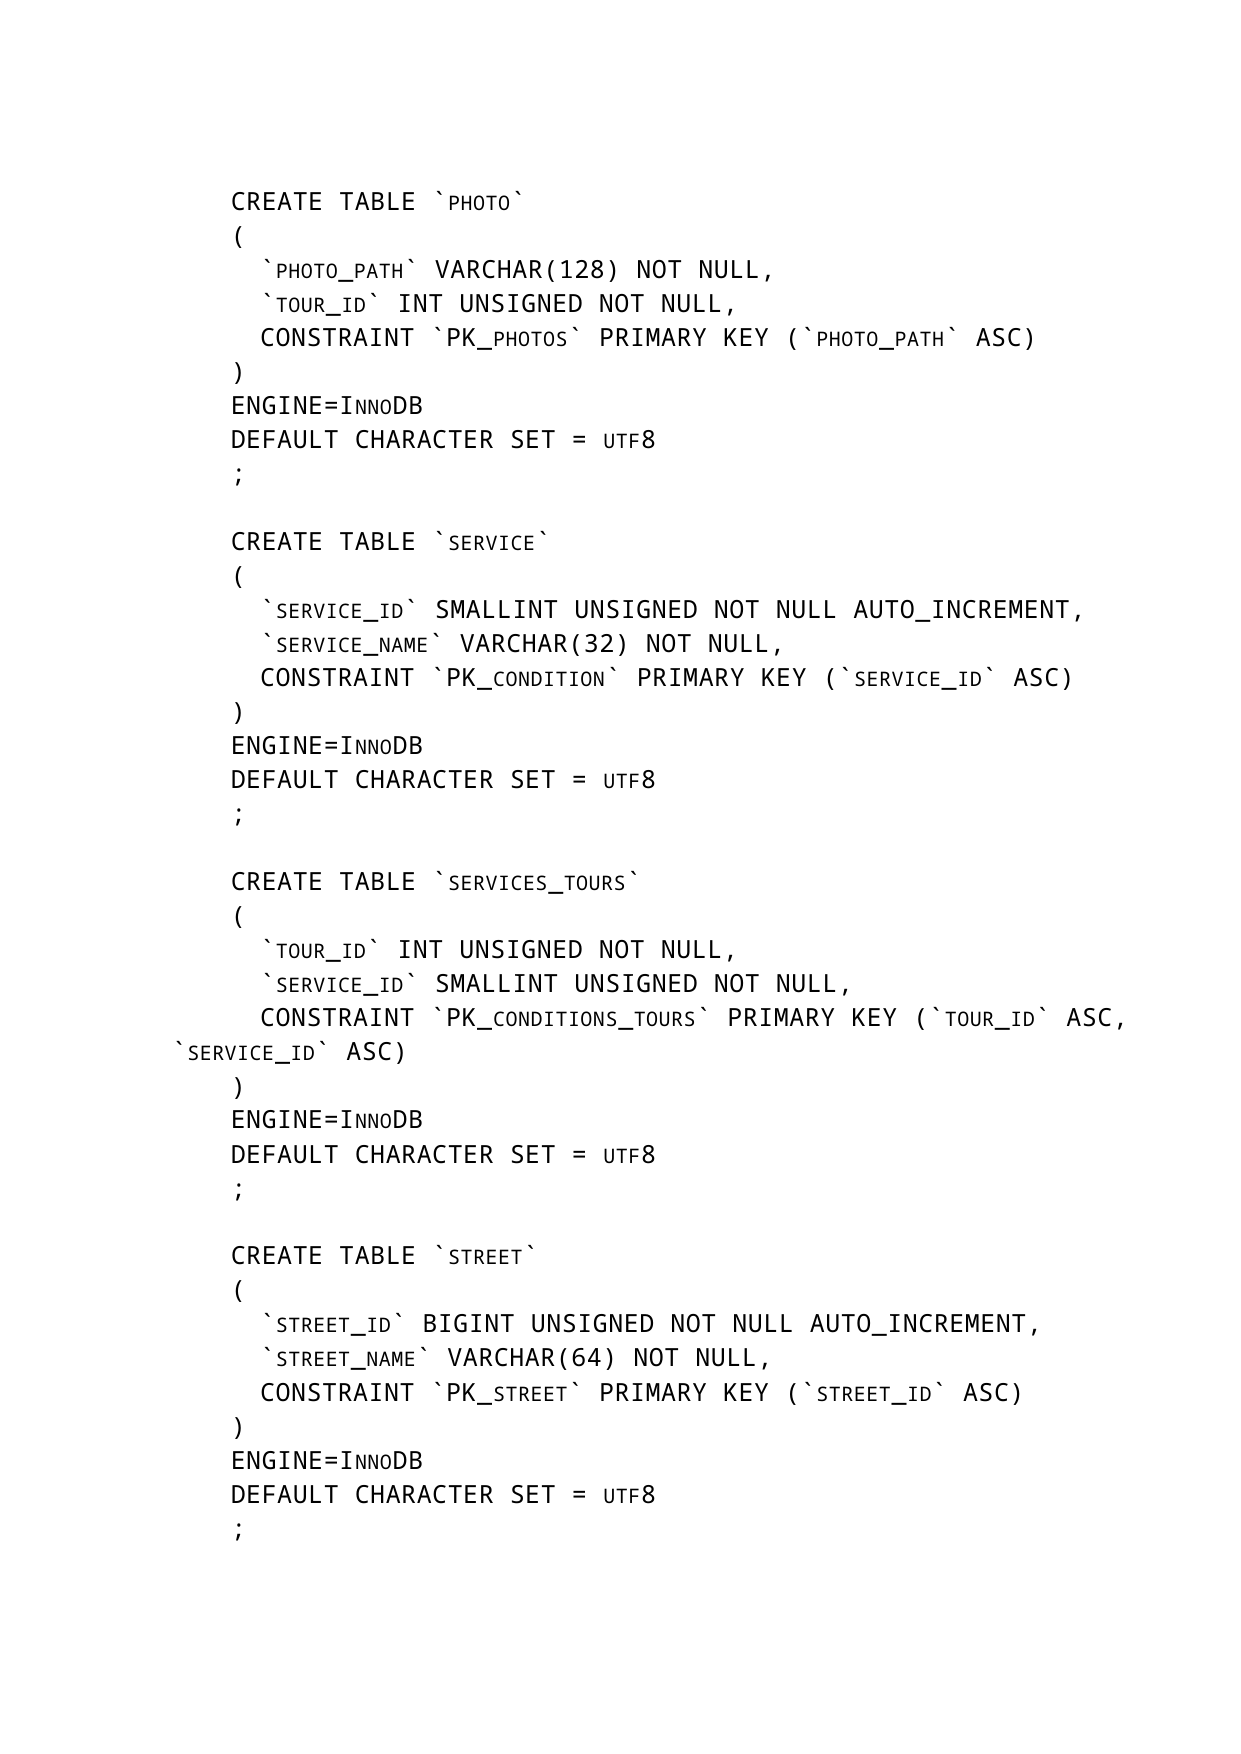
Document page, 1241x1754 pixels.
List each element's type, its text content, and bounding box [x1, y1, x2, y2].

text ) [172, 1408, 1128, 1442]
text ( [172, 558, 1128, 592]
text ENGINE=InnoDB [172, 728, 1128, 762]
text ( [172, 218, 1128, 252]
text CREATE TABLE `service` [172, 524, 1128, 558]
text `service_name` VARCHAR(32) NOT NULL, [172, 626, 1128, 660]
text `street_id` BIGINT UNSIGNED NOT NULL AUTO_INCREMENT, [172, 1306, 1128, 1340]
text DEFAULT CHARACTER SET = utf8 [172, 422, 1128, 456]
text DEFAULT CHARACTER SET = utf8 [172, 762, 1128, 796]
text DEFAULT CHARACTER SET = utf8 [172, 1476, 1128, 1510]
text ) [172, 694, 1128, 728]
text ; [172, 796, 1128, 830]
text CREATE TABLE `services_tours` [172, 864, 1128, 898]
text CONSTRAINT `PK_street` PRIMARY KEY (`street_id` ASC) [172, 1374, 1128, 1408]
text CREATE TABLE `photo` [172, 183, 1128, 218]
text `service_id` SMALLINT UNSIGNED NOT NULL, [172, 966, 1128, 1000]
text ) [172, 1068, 1128, 1102]
text ; [172, 1510, 1128, 1544]
text CONSTRAINT `PK_conditions_tours` PRIMARY KEY (`tour_id` ASC, `service_id` ASC) [172, 1000, 1128, 1068]
text ; [172, 456, 1128, 490]
text `service_id` SMALLINT UNSIGNED NOT NULL AUTO_INCREMENT, [172, 592, 1128, 626]
text CONSTRAINT `PK_photos` PRIMARY KEY (`photo_path` ASC) [172, 320, 1128, 354]
text ; [172, 1170, 1128, 1204]
text ENGINE=InnoDB [172, 1102, 1128, 1136]
text ( [172, 1272, 1128, 1306]
text `street_name` VARCHAR(64) NOT NULL, [172, 1340, 1128, 1374]
text `tour_id` INT UNSIGNED NOT NULL, [172, 932, 1128, 966]
text `tour_id` INT UNSIGNED NOT NULL, [172, 286, 1128, 320]
text ) [172, 354, 1128, 388]
text CREATE TABLE `street` [172, 1238, 1128, 1272]
text ( [172, 898, 1128, 932]
text ENGINE=InnoDB [172, 1442, 1128, 1476]
text DEFAULT CHARACTER SET = utf8 [172, 1136, 1128, 1170]
text ENGINE=InnoDB [172, 388, 1128, 422]
text `photo_path` VARCHAR(128) NOT NULL, [172, 252, 1128, 286]
text CONSTRAINT `PK_condition` PRIMARY KEY (`service_id` ASC) [172, 660, 1128, 694]
